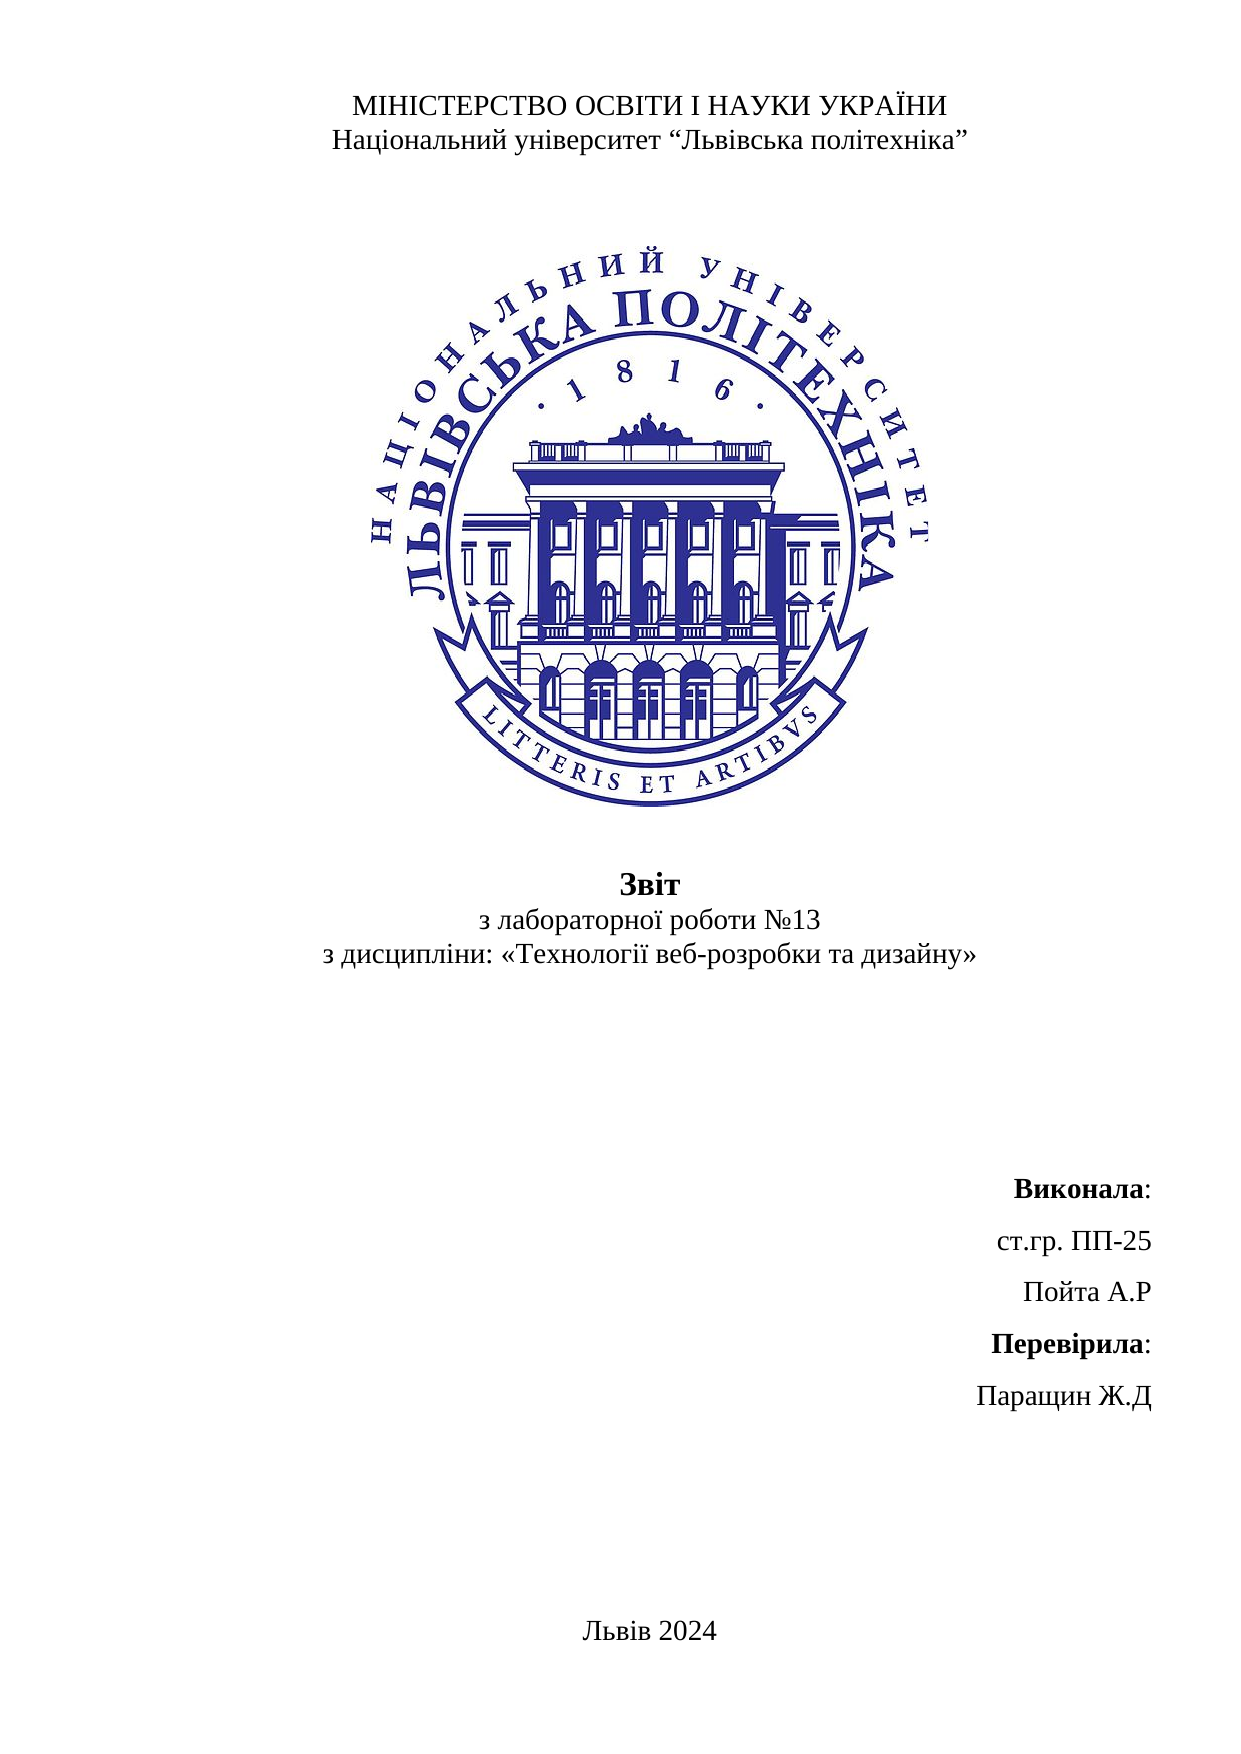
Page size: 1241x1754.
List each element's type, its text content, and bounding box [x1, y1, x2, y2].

text Пойта А.Р [148, 1274, 1152, 1308]
text Виконала: [148, 1171, 1152, 1204]
text Перевірила: [148, 1326, 1152, 1360]
picture [371, 246, 929, 807]
text Паращин Ж.Д [148, 1378, 1152, 1412]
text МІНІСТЕРСТВО ОСВІТИ І НАУКИ УКРАЇНИ [148, 88, 1152, 122]
text з лабораторної роботи №13 [148, 902, 1152, 936]
text Львів 2024 [148, 1613, 1152, 1647]
text Національний університет “Львівська політехніка” [148, 122, 1152, 156]
text Звіт [148, 864, 1152, 902]
text з дисципліни: «Технології веб-розробки та дизайну» [148, 936, 1152, 969]
text ст.гр. ПП-25 [148, 1223, 1152, 1256]
